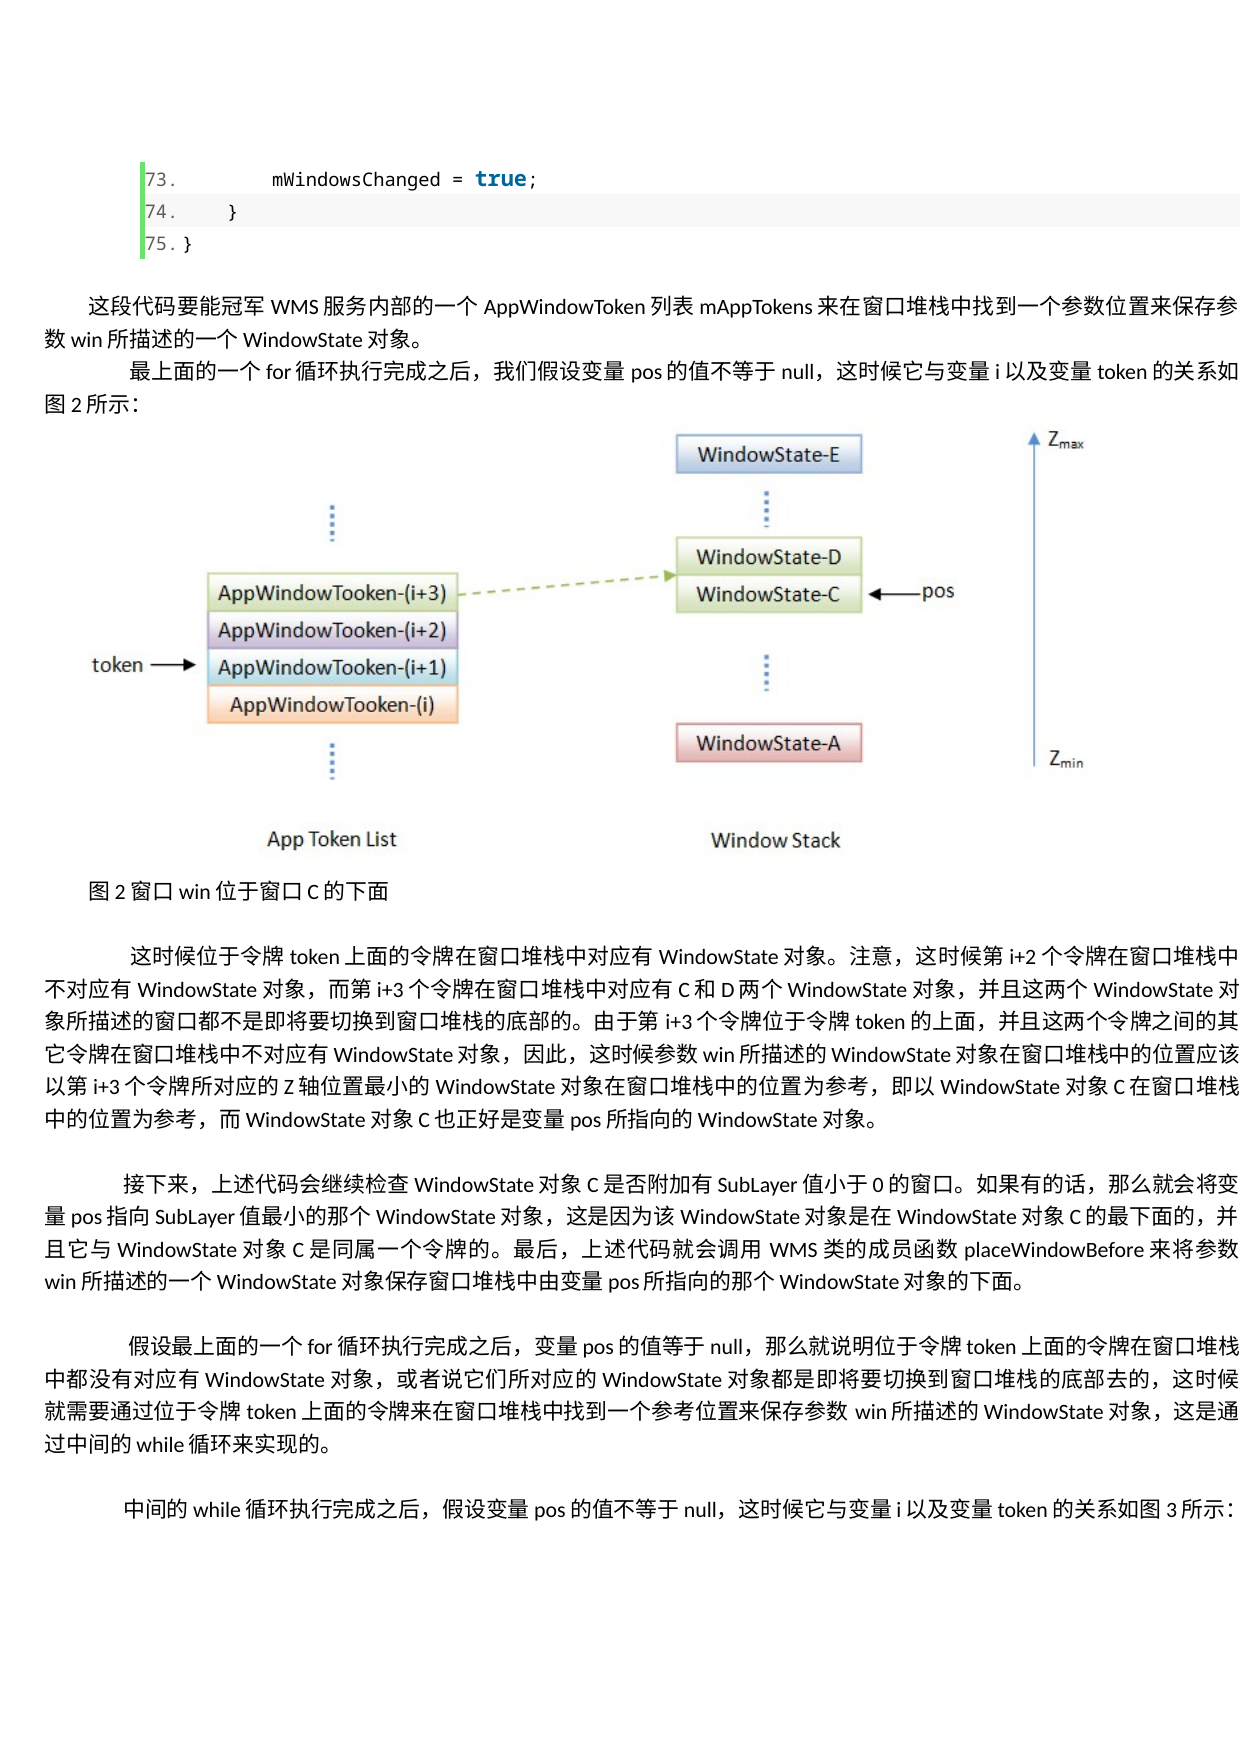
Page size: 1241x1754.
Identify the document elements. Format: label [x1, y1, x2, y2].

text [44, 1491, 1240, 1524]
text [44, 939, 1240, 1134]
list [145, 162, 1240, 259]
picture [88, 418, 1096, 861]
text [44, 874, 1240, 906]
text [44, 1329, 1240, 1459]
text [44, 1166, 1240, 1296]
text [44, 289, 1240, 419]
